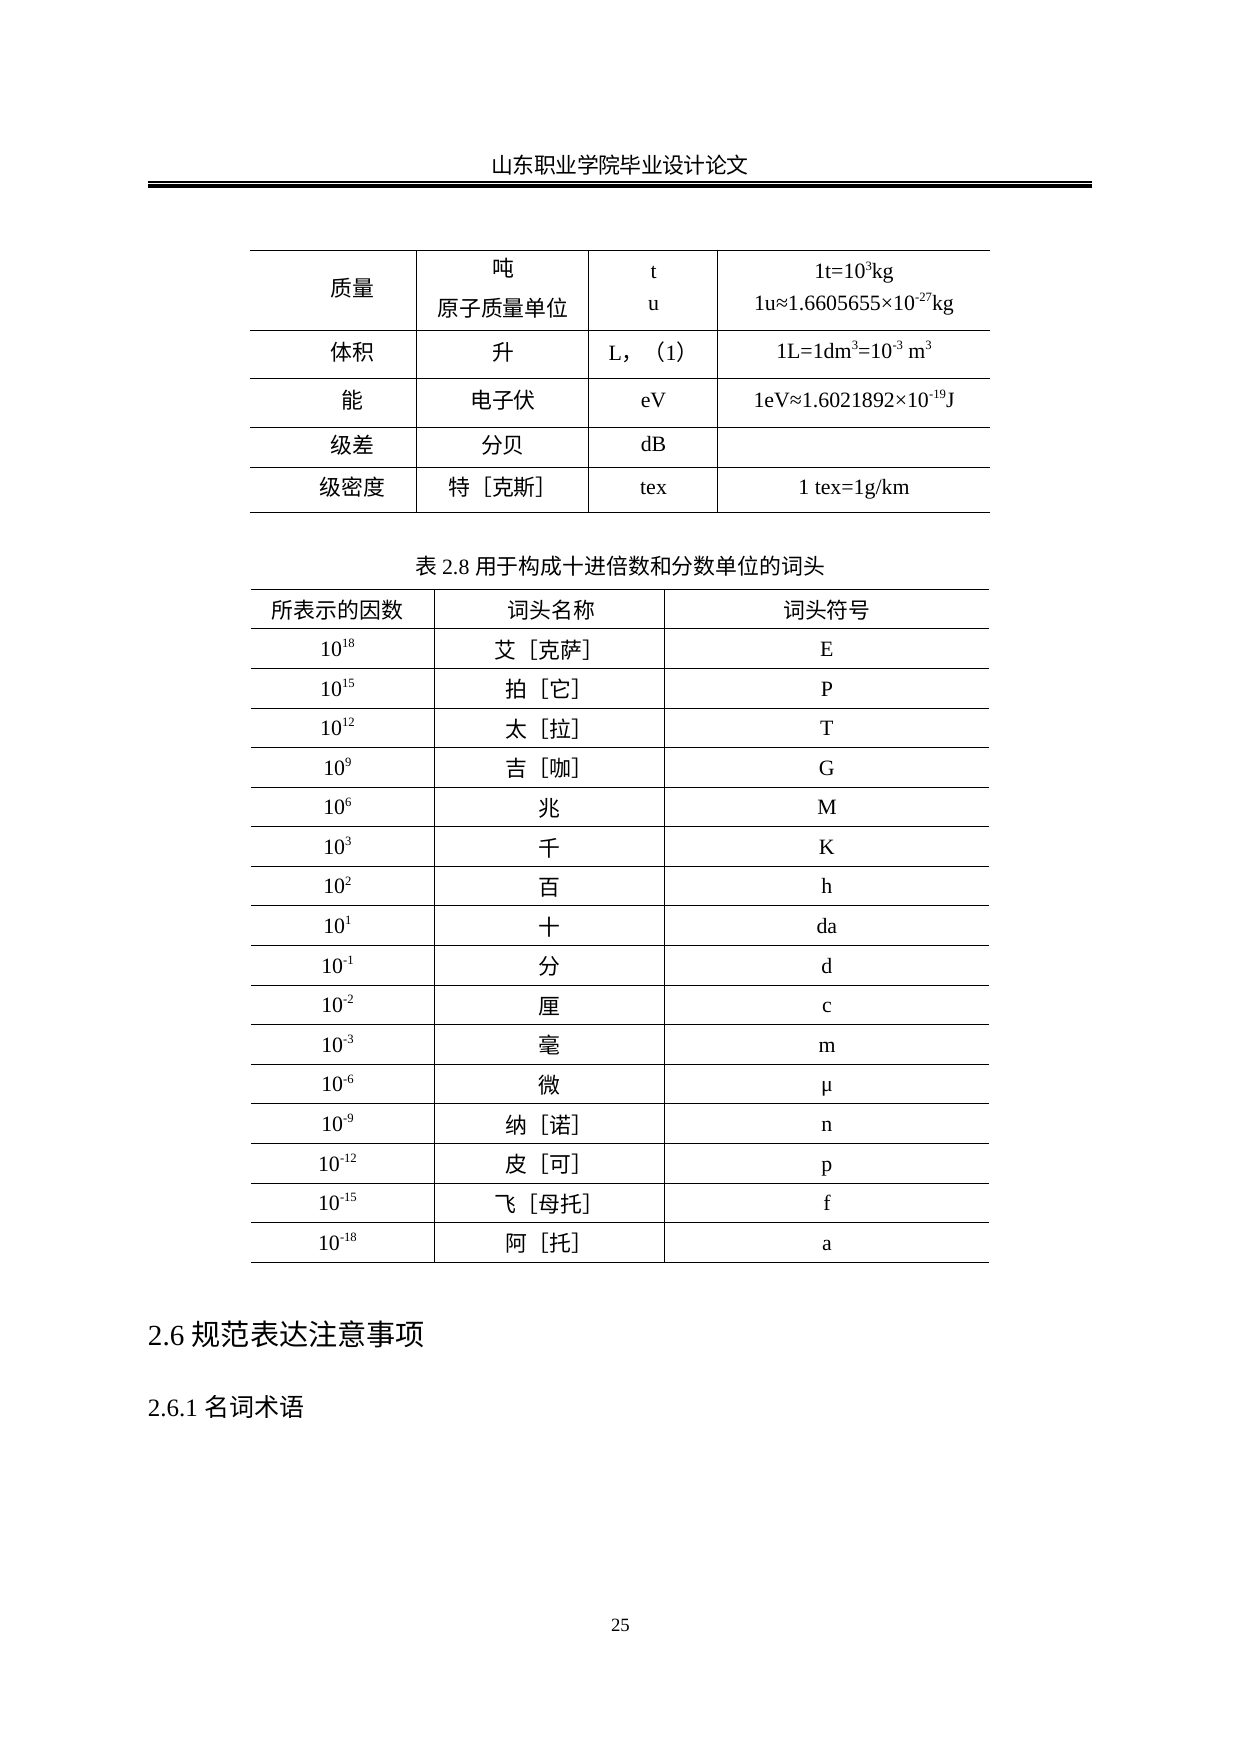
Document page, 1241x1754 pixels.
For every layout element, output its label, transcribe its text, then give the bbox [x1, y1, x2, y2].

table_cell 体积 [250, 331, 416, 378]
table_cell 10-12 [251, 1144, 434, 1182]
table_cell 太［拉］ [435, 709, 664, 747]
table_cell 10-3 [251, 1025, 434, 1064]
table_cell 分贝 [417, 428, 588, 467]
table_cell 102 [251, 867, 434, 905]
table_cell h [665, 867, 989, 905]
table_cell n [665, 1104, 989, 1143]
table_cell 纳［诺］ [435, 1104, 664, 1143]
table_cell 千 [435, 827, 664, 866]
table_cell 106 [251, 788, 434, 826]
table_cell a [665, 1223, 989, 1262]
table_cell E [665, 629, 989, 668]
table_cell 1eV≈1.6021892×10-19J [718, 379, 990, 427]
table_cell 拍［它］ [435, 669, 664, 707]
table_cell 特［克斯］ [417, 468, 588, 512]
table_cell 1L=1dm3=10-3 m3 [718, 331, 990, 378]
table_cell 厘 [435, 986, 664, 1024]
table_cell T [665, 709, 989, 747]
table_cell 级密度 [250, 468, 416, 512]
table_cell 吨 原子质量单位 [417, 251, 588, 329]
table_cell 兆 [435, 788, 664, 826]
table_cell 质量 [250, 251, 416, 329]
table_cell μ [665, 1065, 989, 1103]
table_cell P [665, 669, 989, 707]
table_cell 阿［托］ [435, 1223, 664, 1262]
table_cell f [665, 1184, 989, 1222]
table_cell 1018 [251, 629, 434, 668]
table_cell m [665, 1025, 989, 1064]
table_cell 毫 [435, 1025, 664, 1064]
table_cell dB [589, 428, 717, 467]
text 表2.8 用于构成十进倍数和分数单位的词头 [148, 549, 1092, 581]
table_cell 10-6 [251, 1065, 434, 1103]
table_cell 10-9 [251, 1104, 434, 1143]
table_cell d [665, 946, 989, 984]
table_cell 艾［克萨］ [435, 629, 664, 668]
table_cell K [665, 827, 989, 866]
table_cell [718, 428, 990, 467]
table_cell 级差 [250, 428, 416, 467]
table_cell 10-2 [251, 986, 434, 1024]
table_cell 能 [250, 379, 416, 427]
table_cell 分 [435, 946, 664, 984]
table_cell 101 [251, 906, 434, 945]
table_cell 109 [251, 748, 434, 787]
subtitle 2.6.1 名词术语 [148, 1387, 1092, 1423]
table_cell 百 [435, 867, 664, 905]
table_cell 飞［母托］ [435, 1184, 664, 1222]
table_cell c [665, 986, 989, 1024]
table_cell 10-15 [251, 1184, 434, 1222]
table_cell 升 [417, 331, 588, 378]
table_header 词头符号 [665, 590, 989, 628]
table_cell 1012 [251, 709, 434, 747]
table_cell eV [589, 379, 717, 427]
table_header 词头名称 [435, 590, 664, 628]
table_cell tex [589, 468, 717, 512]
table_cell L，（1） [589, 331, 717, 378]
subtitle 2.6 规范表达注意事项 [148, 1311, 1092, 1353]
table_cell G [665, 748, 989, 787]
table_cell M [665, 788, 989, 826]
table_cell 电子伏 [417, 379, 588, 427]
table_cell 1 tex=1g/km [718, 468, 990, 512]
table_cell 微 [435, 1065, 664, 1103]
table_cell 吉［咖］ [435, 748, 664, 787]
table_cell 103 [251, 827, 434, 866]
table_cell da [665, 906, 989, 945]
table_cell p [665, 1144, 989, 1182]
table_cell 10-1 [251, 946, 434, 984]
table_cell t u [589, 251, 717, 329]
table_cell 1015 [251, 669, 434, 707]
table_cell 皮［可］ [435, 1144, 664, 1182]
table_header 所表示的因数 [251, 590, 434, 628]
table_cell 十 [435, 906, 664, 945]
table_cell 1t=103kg 1u≈1.6605655×10-27kg [718, 251, 990, 329]
table_cell 10-18 [251, 1223, 434, 1262]
